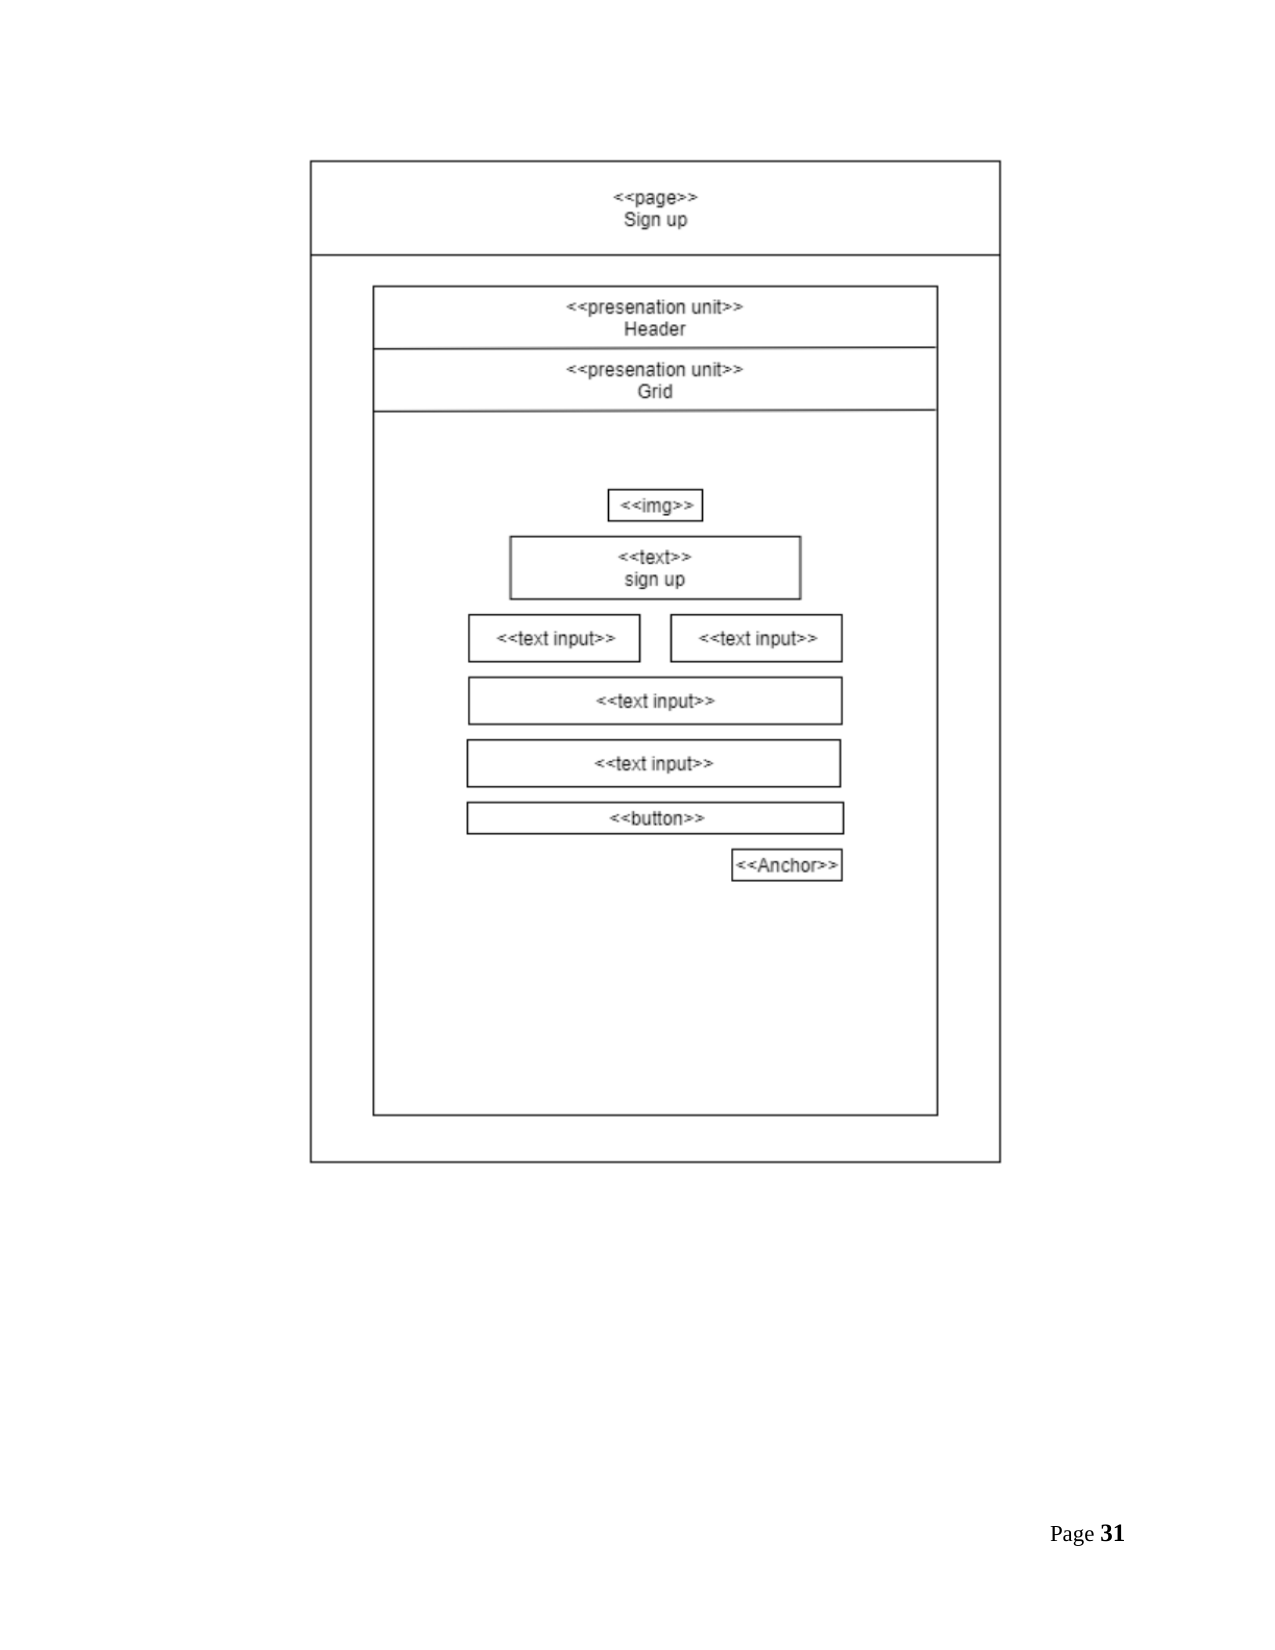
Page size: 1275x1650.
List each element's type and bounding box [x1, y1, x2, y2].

picture [297, 150, 1015, 1176]
